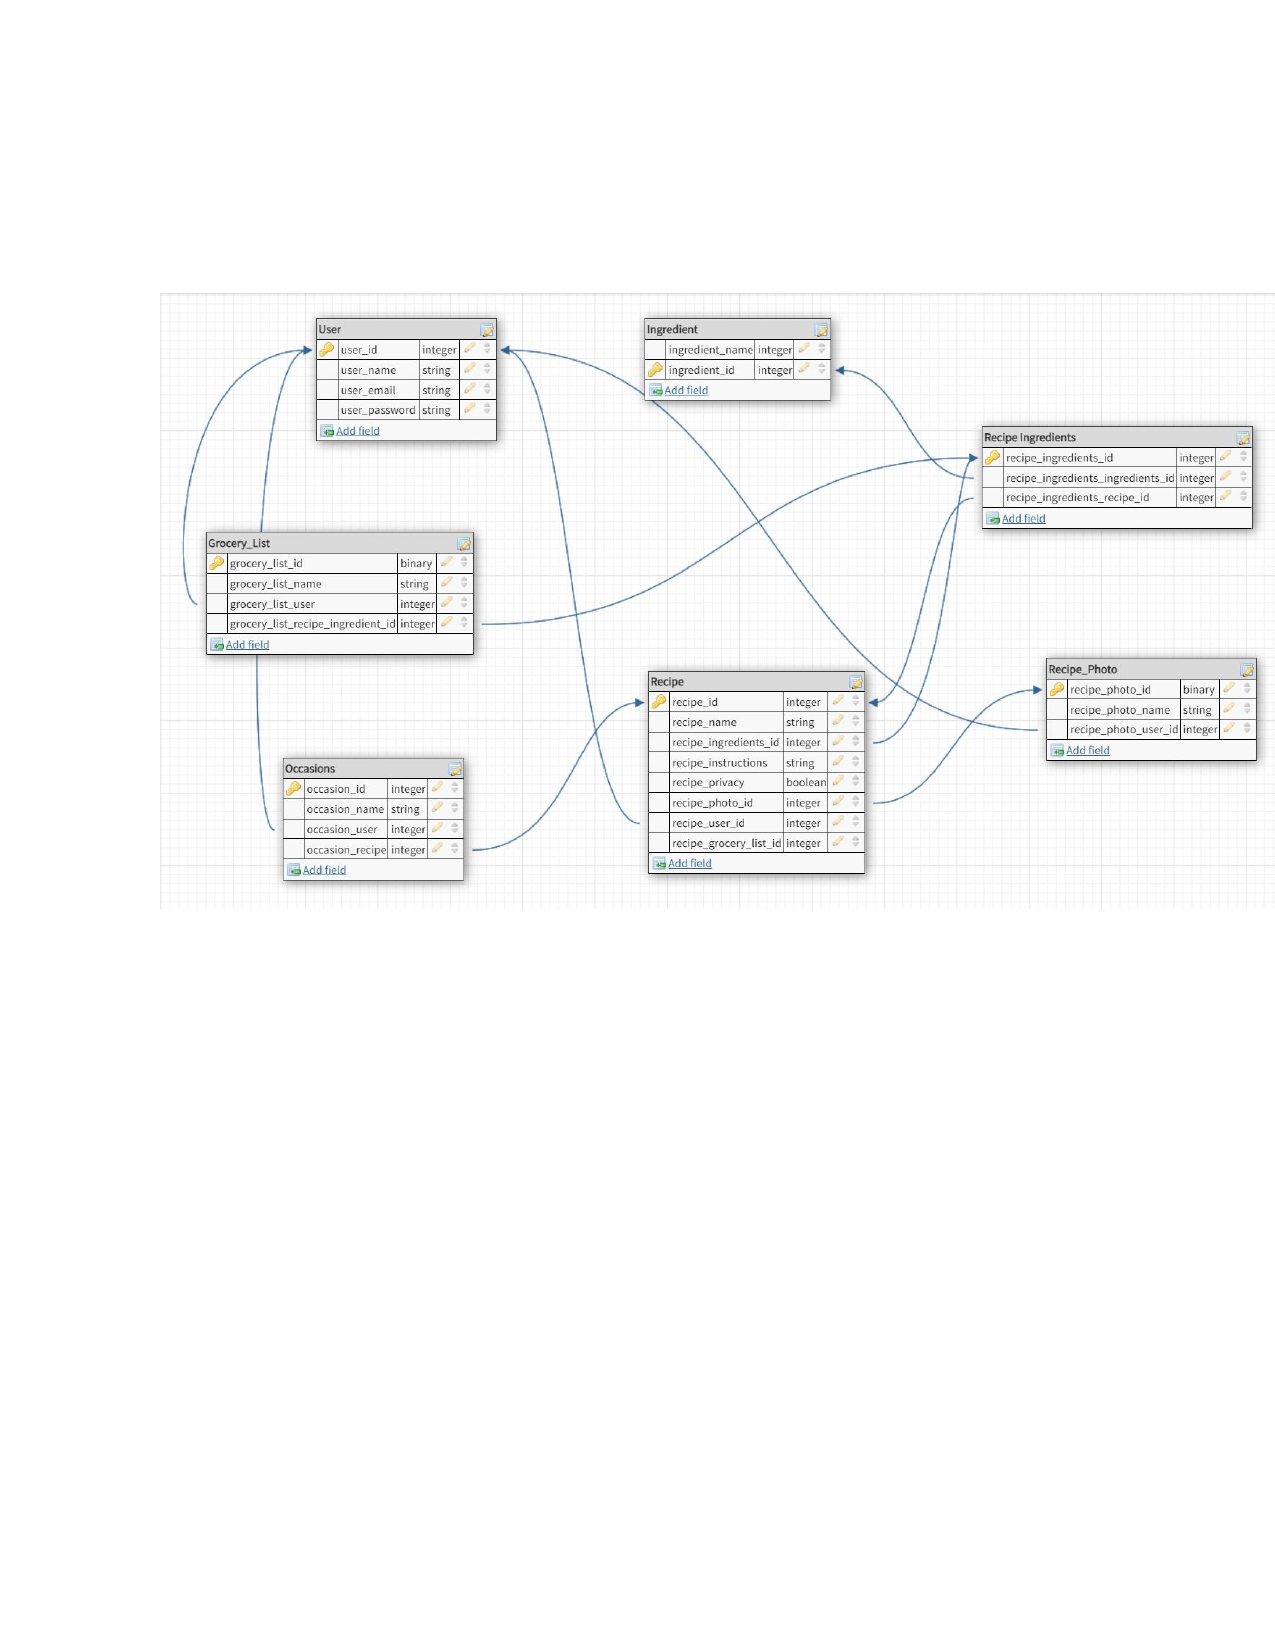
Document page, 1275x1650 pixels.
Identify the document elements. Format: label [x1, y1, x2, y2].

picture [160, 293, 1275, 909]
